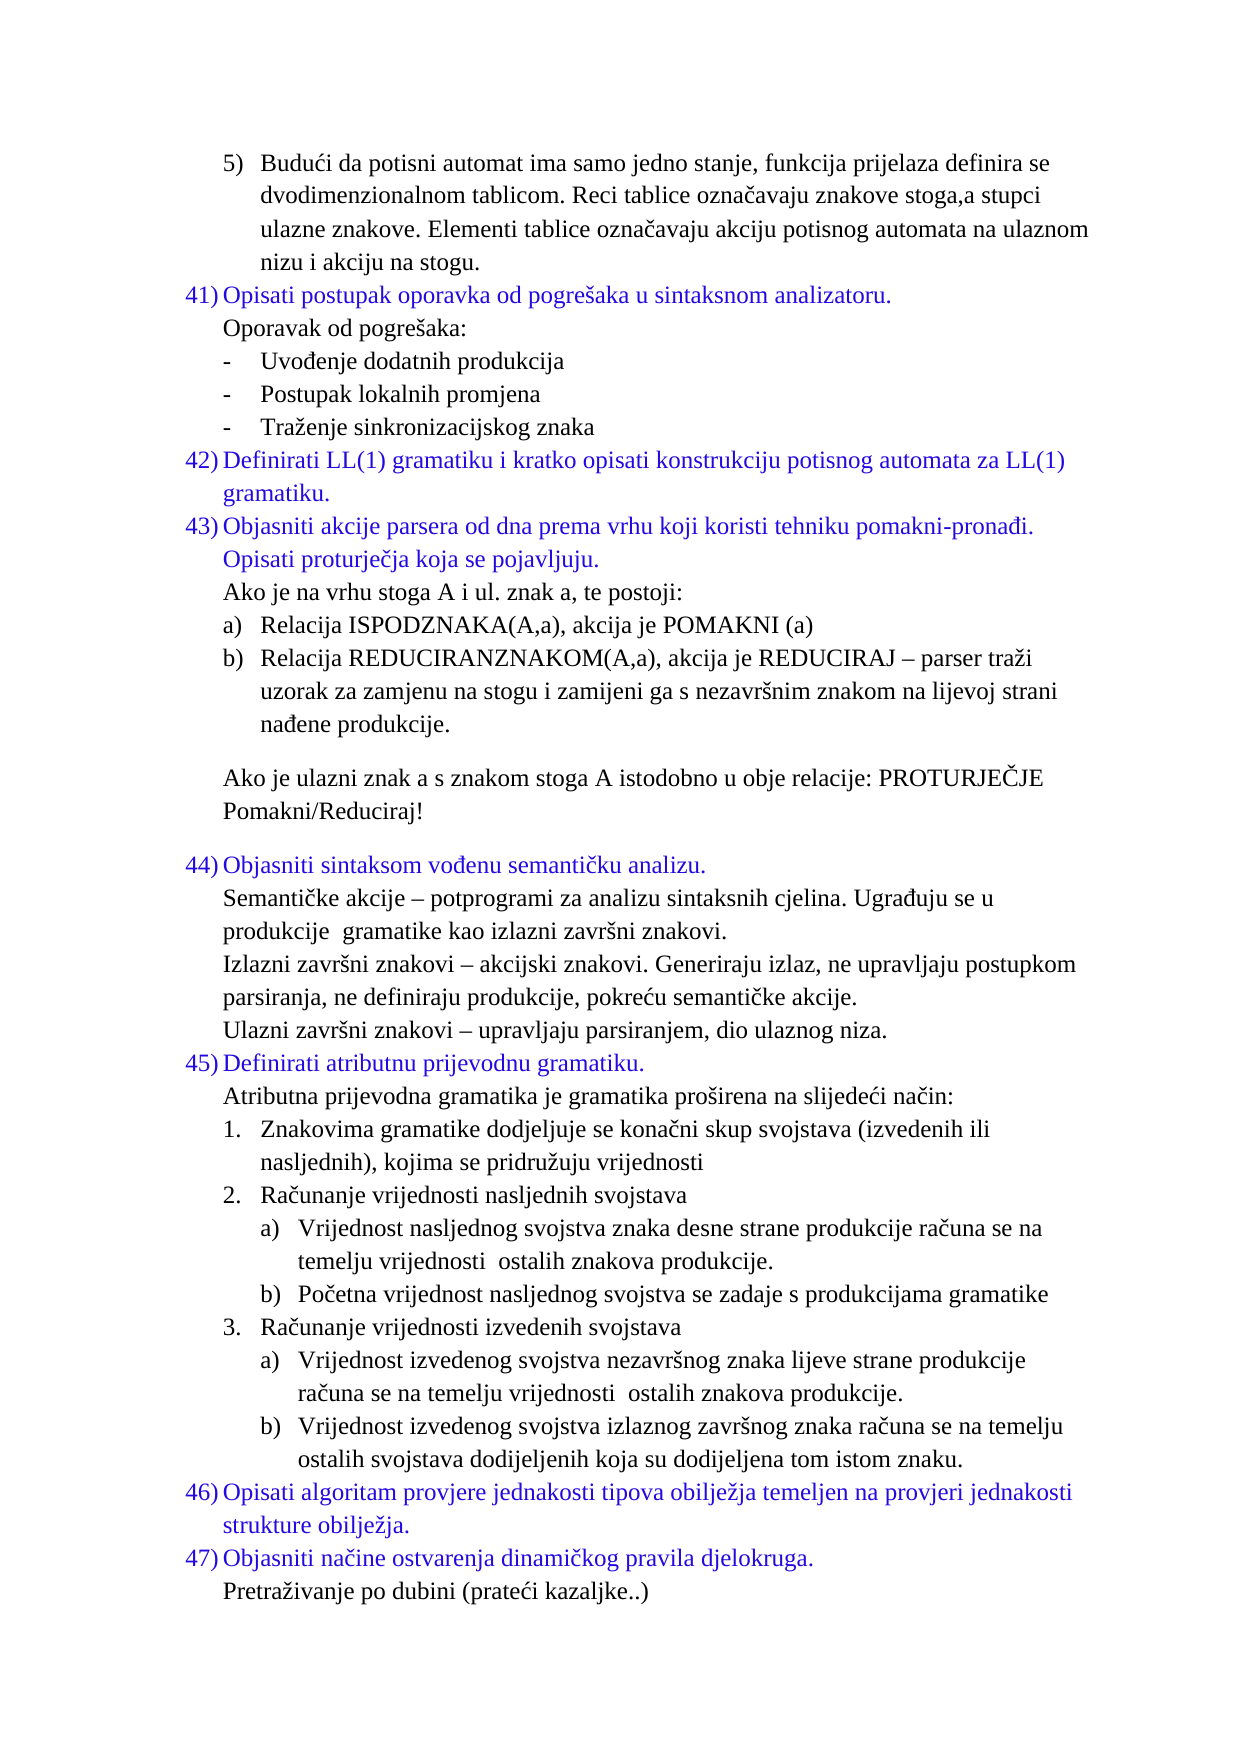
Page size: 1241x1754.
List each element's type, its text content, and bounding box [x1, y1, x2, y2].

list Početna vrijednost nasljednog svojstva se zadaje s produkcijama gramatike [260, 1279, 1093, 1308]
list Opisati algoritam provjere jednakosti tipova obilježja temeljen na provjeri jednakosti strukture obilježja. [185, 1477, 1093, 1539]
list Relacija ISPODZNAKA(A,a), akcija je POMAKNI (a) [223, 610, 1093, 639]
list Relacija REDUCIRANZNAKOM(A,a), akcija je REDUCIRAJ – parser traži uzorak za zamjenu na stogu i zamijeni ga s nezavršnim znakom na lijevoj strani nađene produkcije. [223, 643, 1093, 738]
list Objasniti akcije parsera od dna prema vrhu koji koristi tehniku pomakni-pronađi. Opisati proturječja koja se pojavljuju. [185, 511, 1093, 573]
list Atributna prijevodna gramatika je gramatika proširena na slijedeći način: [223, 1081, 1093, 1109]
list Izlazni završni znakovi – akcijski znakovi. Generiraju izlaz, ne upravljaju postupkom parsiranja, ne definiraju produkcije, pokreću semantičke akcije. [223, 949, 1093, 1011]
list Vrijednost izvedenog svojstva izlaznog završnog znaka računa se na temelju ostalih svojstava dodijeljenih koja su dodijeljena tom istom znaku. [260, 1411, 1093, 1473]
list Ako je na vrhu stoga A i ul. znak a, te postoji: [223, 577, 1093, 606]
list Uvođenje dodatnih produkcija [223, 346, 1093, 374]
list Vrijednost izvedenog svojstva nezavršnog znaka lijeve strane produkcije računa se na temelju vrijednosti ostalih znakova produkcije. [260, 1345, 1093, 1407]
list Definirati LL(1) gramatiku i kratko opisati konstrukciju potisnog automata za LL(1) gramatiku. [185, 445, 1093, 507]
list Objasniti sintaksom vođenu semantičku analizu. [185, 850, 1093, 878]
list Postupak lokalnih promjena [223, 379, 1093, 407]
list Vrijednost nasljednog svojstva znaka desne strane produkcije računa se na temelju vrijednosti ostalih znakova produkcije. [260, 1213, 1093, 1275]
text Ako je ulazni znak a s znakom stoga A istodobno u obje relacije: PROTURJEČJE Pomakni/Reduciraj! [223, 763, 1093, 824]
list Definirati atributnu prijevodnu gramatiku. [185, 1048, 1093, 1077]
list Pretraživanje po dubini (prateći kazaljke..) [223, 1576, 1093, 1605]
list Znakovima gramatike dodjeljuje se konačni skup svojstava (izvedenih ili nasljednih), kojima se pridružuju vrijednosti [223, 1114, 1093, 1176]
list Računanje vrijednosti izvedenih svojstava [223, 1312, 1093, 1341]
list Računanje vrijednosti nasljednih svojstava [223, 1180, 1093, 1209]
list Objasniti načine ostvarenja dinamičkog pravila djelokruga. [185, 1543, 1093, 1572]
list Opisati postupak oporavka od pogrešaka u sintaksnom analizatoru. [185, 280, 1093, 308]
list Ulazni završni znakovi – upravljaju parsiranjem, dio ulaznog niza. [223, 1015, 1093, 1043]
list Budući da potisni automat ima samo jedno stanje, funkcija prijelaza definira se dvodimenzionalnom tablicom. Reci tablice označavaju znakove stoga,a stupci ulazne znakove. Elementi tablice označavaju akciju potisnog automata na ulaznom nizu i akciju na stogu. [223, 148, 1093, 275]
list Traženje sinkronizacijskog znaka [223, 412, 1093, 441]
list Semantičke akcije – potprogrami za analizu sintaksnih cjelina. Ugrađuju se u produkcije gramatike kao izlazni završni znakovi. [223, 883, 1093, 944]
list Oporavak od pogrešaka: [223, 313, 1093, 341]
